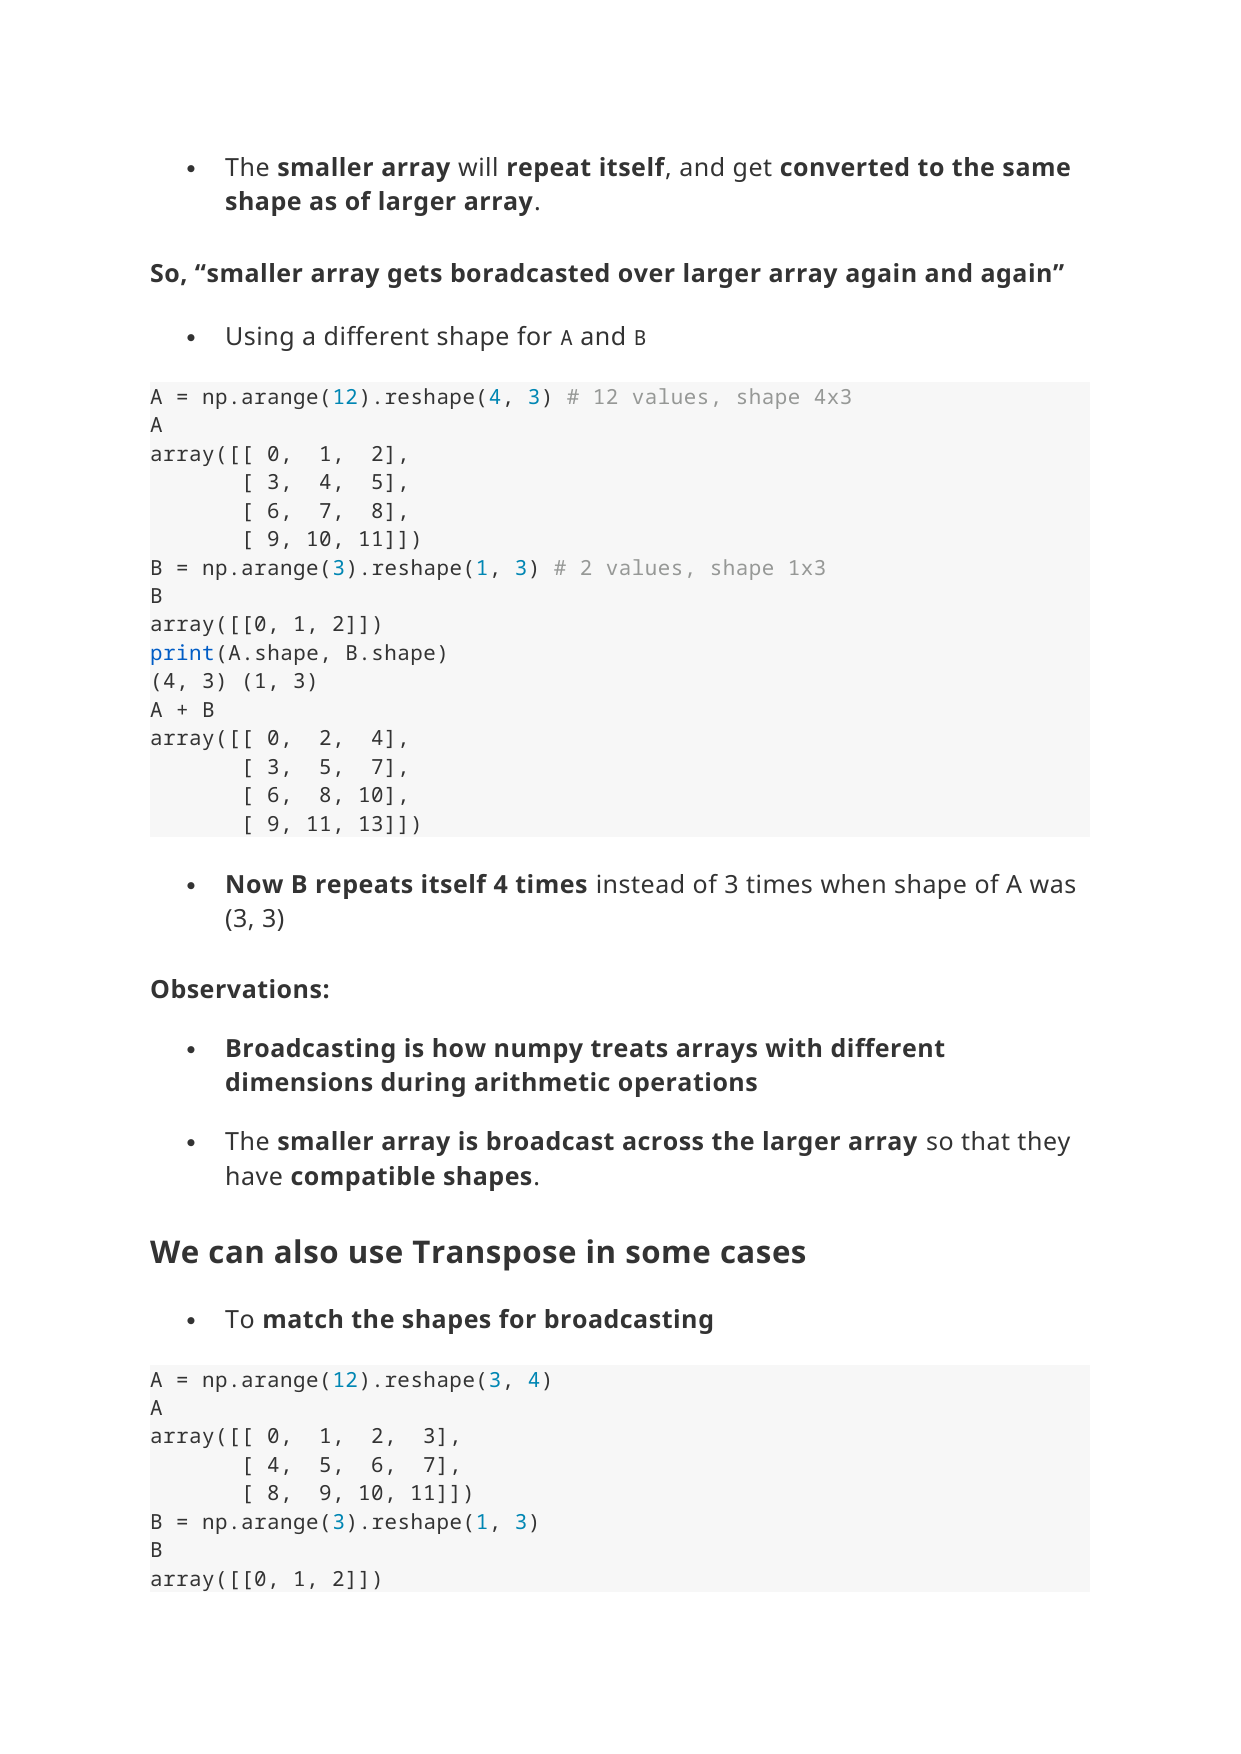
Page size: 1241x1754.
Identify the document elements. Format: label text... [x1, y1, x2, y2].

text [ 6, 8, 10], [150, 780, 1090, 809]
text A [150, 1393, 1090, 1422]
text (4, 3) (1, 3) [150, 666, 1090, 695]
text [ 9, 11, 13]]) [150, 809, 1090, 837]
text [ 3, 4, 5], [150, 467, 1090, 496]
text B = np.arange(3).reshape(1, 3) # 2 values, shape 1x3 [150, 553, 1090, 581]
text A = np.arange(12).reshape(4, 3) # 12 values, shape 4x3 [150, 382, 1090, 411]
list Using a different shape for A and B [187, 319, 1090, 353]
text A + B [150, 695, 1090, 723]
text [ 8, 9, 10, 11]]) [150, 1478, 1090, 1507]
text We can also use Transpose in some cases [150, 1230, 1090, 1272]
list To match the shapes for broadcasting [187, 1301, 1090, 1336]
list The smaller array is broadcast across the larger array so that they have compatible shapes. [187, 1124, 1090, 1192]
text array([[0, 1, 2]]) [150, 609, 1090, 638]
text [ 9, 10, 11]]) [150, 524, 1090, 553]
text [ 3, 5, 7], [150, 752, 1090, 780]
text B [150, 581, 1090, 609]
text [ 6, 7, 8], [150, 496, 1090, 524]
list Broadcasting is how numpy treats arrays with different dimensions during arithmetic operations [187, 1031, 1090, 1099]
text array([[ 0, 1, 2], [150, 439, 1090, 467]
list The smaller array will repeat itself, and get converted to the same shape as of larger array. [187, 150, 1090, 218]
text A = np.arange(12).reshape(3, 4) [150, 1365, 1090, 1393]
list Now B repeats itself 4 times instead of 3 times when shape of A was (3, 3) [187, 866, 1090, 934]
text B = np.arange(3).reshape(1, 3) [150, 1507, 1090, 1535]
text A [150, 411, 1090, 439]
text So, “smaller array gets boradcasted over larger array again and again” [150, 256, 1090, 290]
text array([[ 0, 2, 4], [150, 723, 1090, 752]
text B [150, 1535, 1090, 1564]
text print(A.shape, B.shape) [150, 638, 1090, 666]
text array([[0, 1, 2]]) [150, 1564, 1090, 1592]
text array([[ 0, 1, 2, 3], [150, 1422, 1090, 1450]
text Observations: [150, 972, 1090, 1006]
text [ 4, 5, 6, 7], [150, 1450, 1090, 1478]
